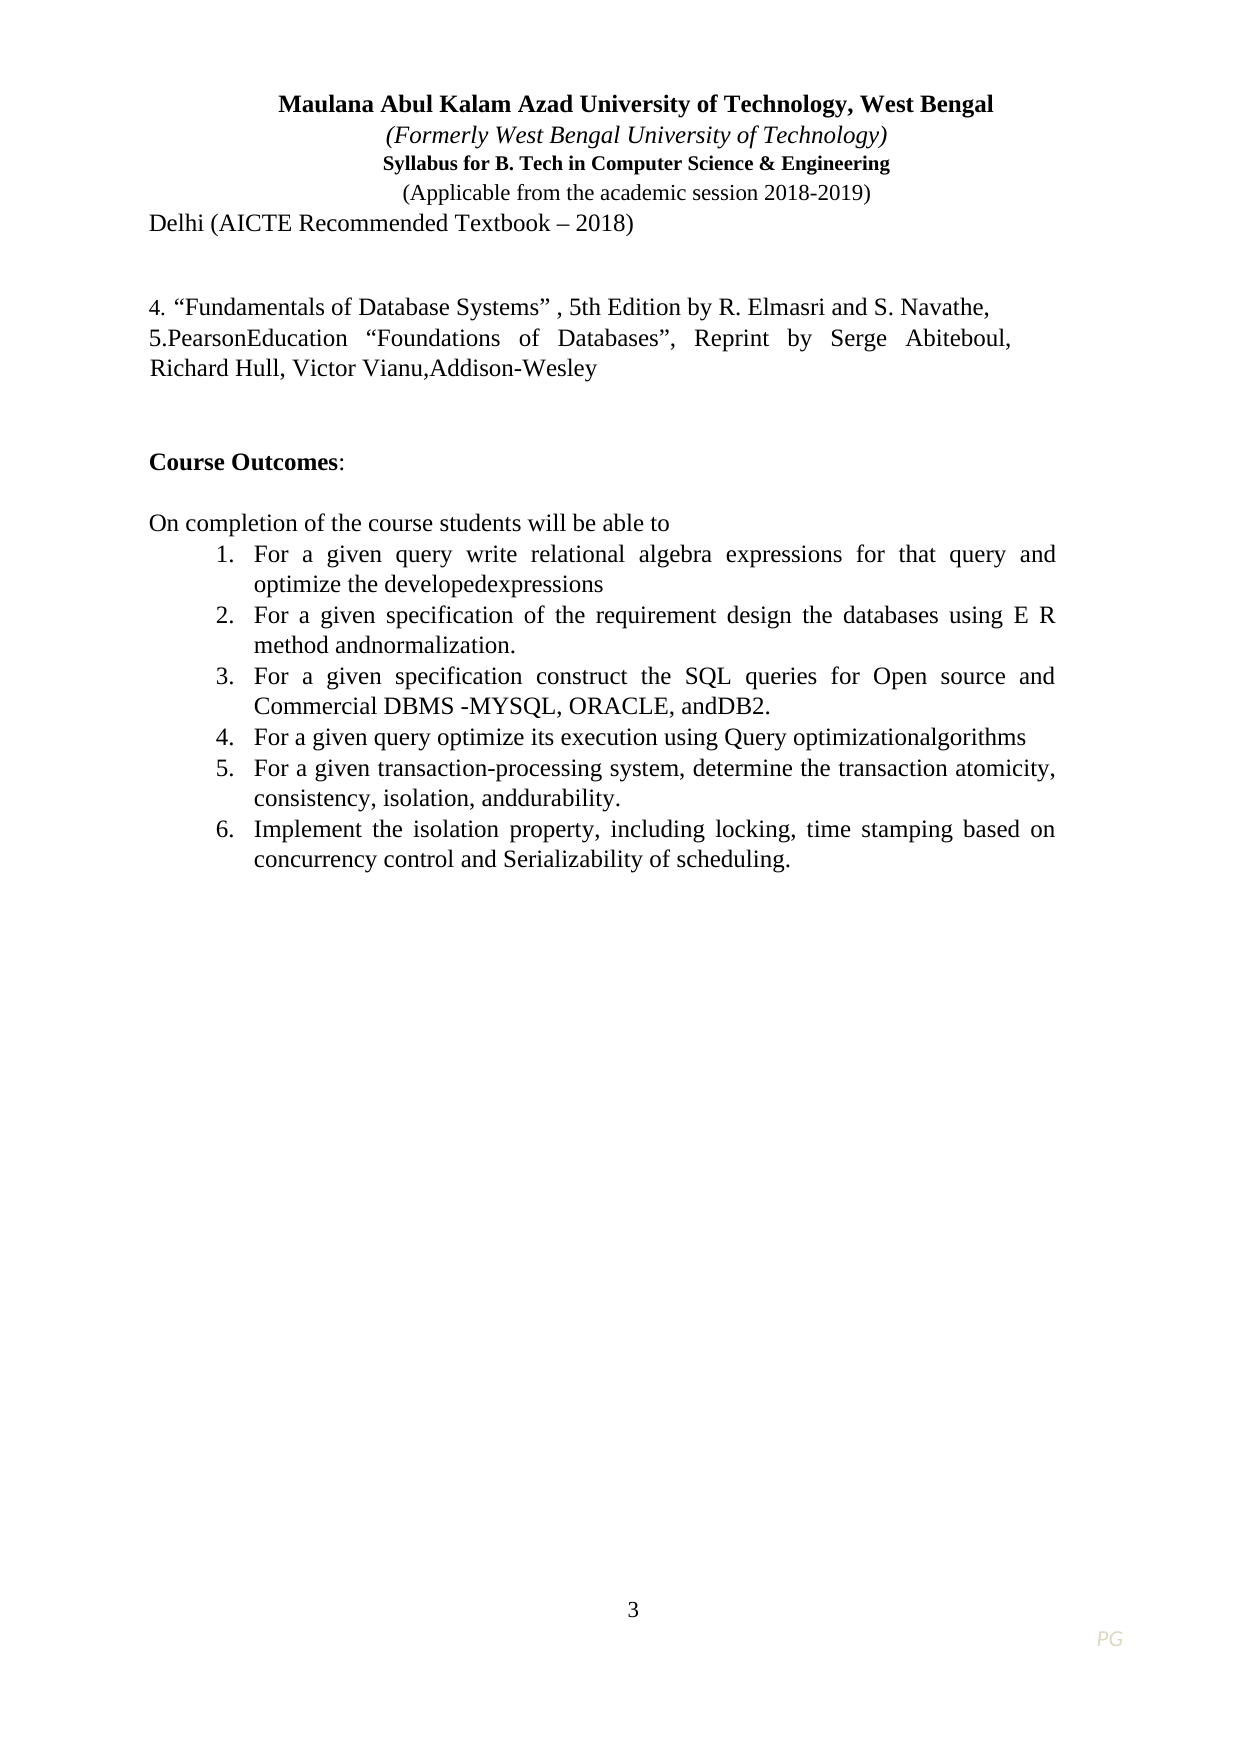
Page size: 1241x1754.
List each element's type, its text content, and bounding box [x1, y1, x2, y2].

text Delhi (AICTE Recommended Textbook – 2018) [148, 208, 1069, 236]
list For a given query optimize its execution using Query optimizationalgorithms [216, 722, 1057, 751]
list For a given specification construct the SQL queries for Open source and Commercial DBMS -MYSQL, ORACLE, andDB2. [216, 661, 1057, 719]
text 5.PearsonEducation “Foundations of Databases”, Reprint by Serge Abiteboul, Richard Hull, Victor Vianu,Addison-Wesley [148, 323, 1012, 382]
list For a given transaction-processing system, determine the transaction atomicity, consistency, isolation, anddurability. [216, 753, 1057, 812]
text Course Outcomes: [148, 447, 1093, 476]
text On completion of the course students will be able to [148, 508, 1069, 537]
list “Fundamentals of Database Systems” , 5th Edition by R. Elmasri and S. Navathe, [148, 292, 1069, 321]
list Implement the isolation property, including locking, time stamping based on concurrency control and Serializability of scheduling. [216, 814, 1057, 872]
list For a given query write relational algebra expressions for that query and optimize the developedexpressions [216, 539, 1057, 598]
list For a given specification of the requirement design the databases using E R method andnormalization. [216, 600, 1057, 659]
